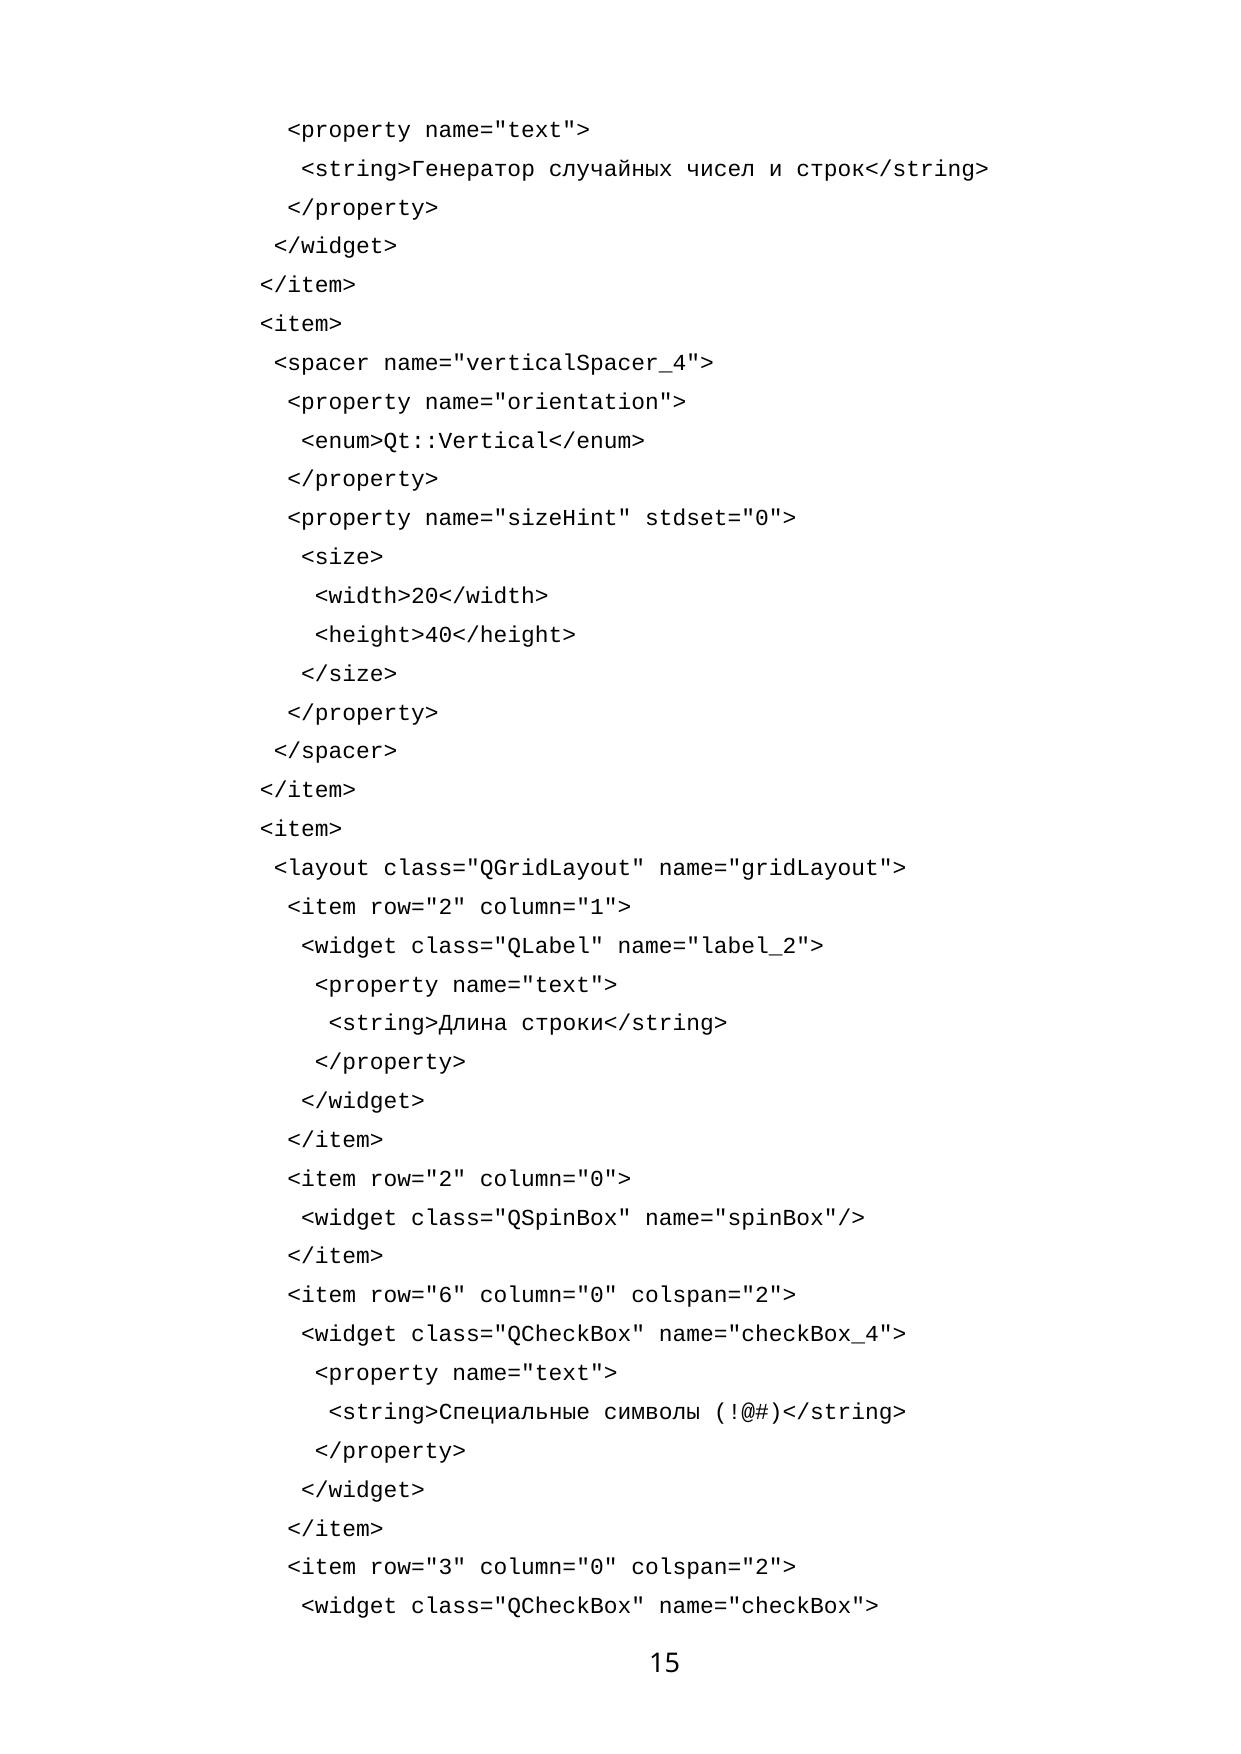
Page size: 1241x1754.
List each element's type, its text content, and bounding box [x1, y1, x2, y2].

text <layout class="QGridLayout" name="gridLayout"> [177, 856, 1152, 882]
text <string>Генератор случайных чисел и строк</string> [177, 157, 1152, 183]
text </item> [177, 1245, 1152, 1271]
text <enum>Qt::Vertical</enum> [177, 429, 1152, 455]
text <height>40</height> [177, 623, 1152, 649]
text <item row="3" column="0" colspan="2"> [177, 1556, 1152, 1582]
text <widget class="QLabel" name="label_2"> [177, 934, 1152, 960]
text <property name="text"> [177, 118, 1152, 144]
text <property name="orientation"> [177, 390, 1152, 416]
text </item> [177, 273, 1152, 299]
text <property name="text"> [177, 973, 1152, 999]
text </widget> [177, 235, 1152, 261]
text <widget class="QSpinBox" name="spinBox"/> [177, 1206, 1152, 1232]
text </size> [177, 662, 1152, 688]
text </property> [177, 196, 1152, 222]
text <item row="6" column="0" colspan="2"> [177, 1284, 1152, 1310]
text </item> [177, 1517, 1152, 1543]
text <item> [177, 817, 1152, 843]
text </spacer> [177, 740, 1152, 766]
text <item> [177, 312, 1152, 338]
text </widget> [177, 1478, 1152, 1504]
text <width>20</width> [177, 584, 1152, 610]
text <item row="2" column="0"> [177, 1167, 1152, 1193]
text <widget class="QCheckBox" name="checkBox"> [177, 1594, 1152, 1621]
text </property> [177, 1051, 1152, 1077]
text <widget class="QCheckBox" name="checkBox_4"> [177, 1323, 1152, 1348]
text </property> [177, 701, 1152, 727]
text </item> [177, 1128, 1152, 1154]
text <item row="2" column="1"> [177, 895, 1152, 921]
text <property name="sizeHint" stdset="0"> [177, 507, 1152, 533]
text </widget> [177, 1089, 1152, 1115]
text </property> [177, 1439, 1152, 1465]
text <spacer name="verticalSpacer_4"> [177, 351, 1152, 377]
text <string>Длина строки</string> [177, 1012, 1152, 1038]
text </item> [177, 779, 1152, 804]
text </property> [177, 468, 1152, 494]
text <string>Специальные символы (!@#)</string> [177, 1400, 1152, 1426]
text <size> [177, 546, 1152, 571]
text <property name="text"> [177, 1361, 1152, 1387]
